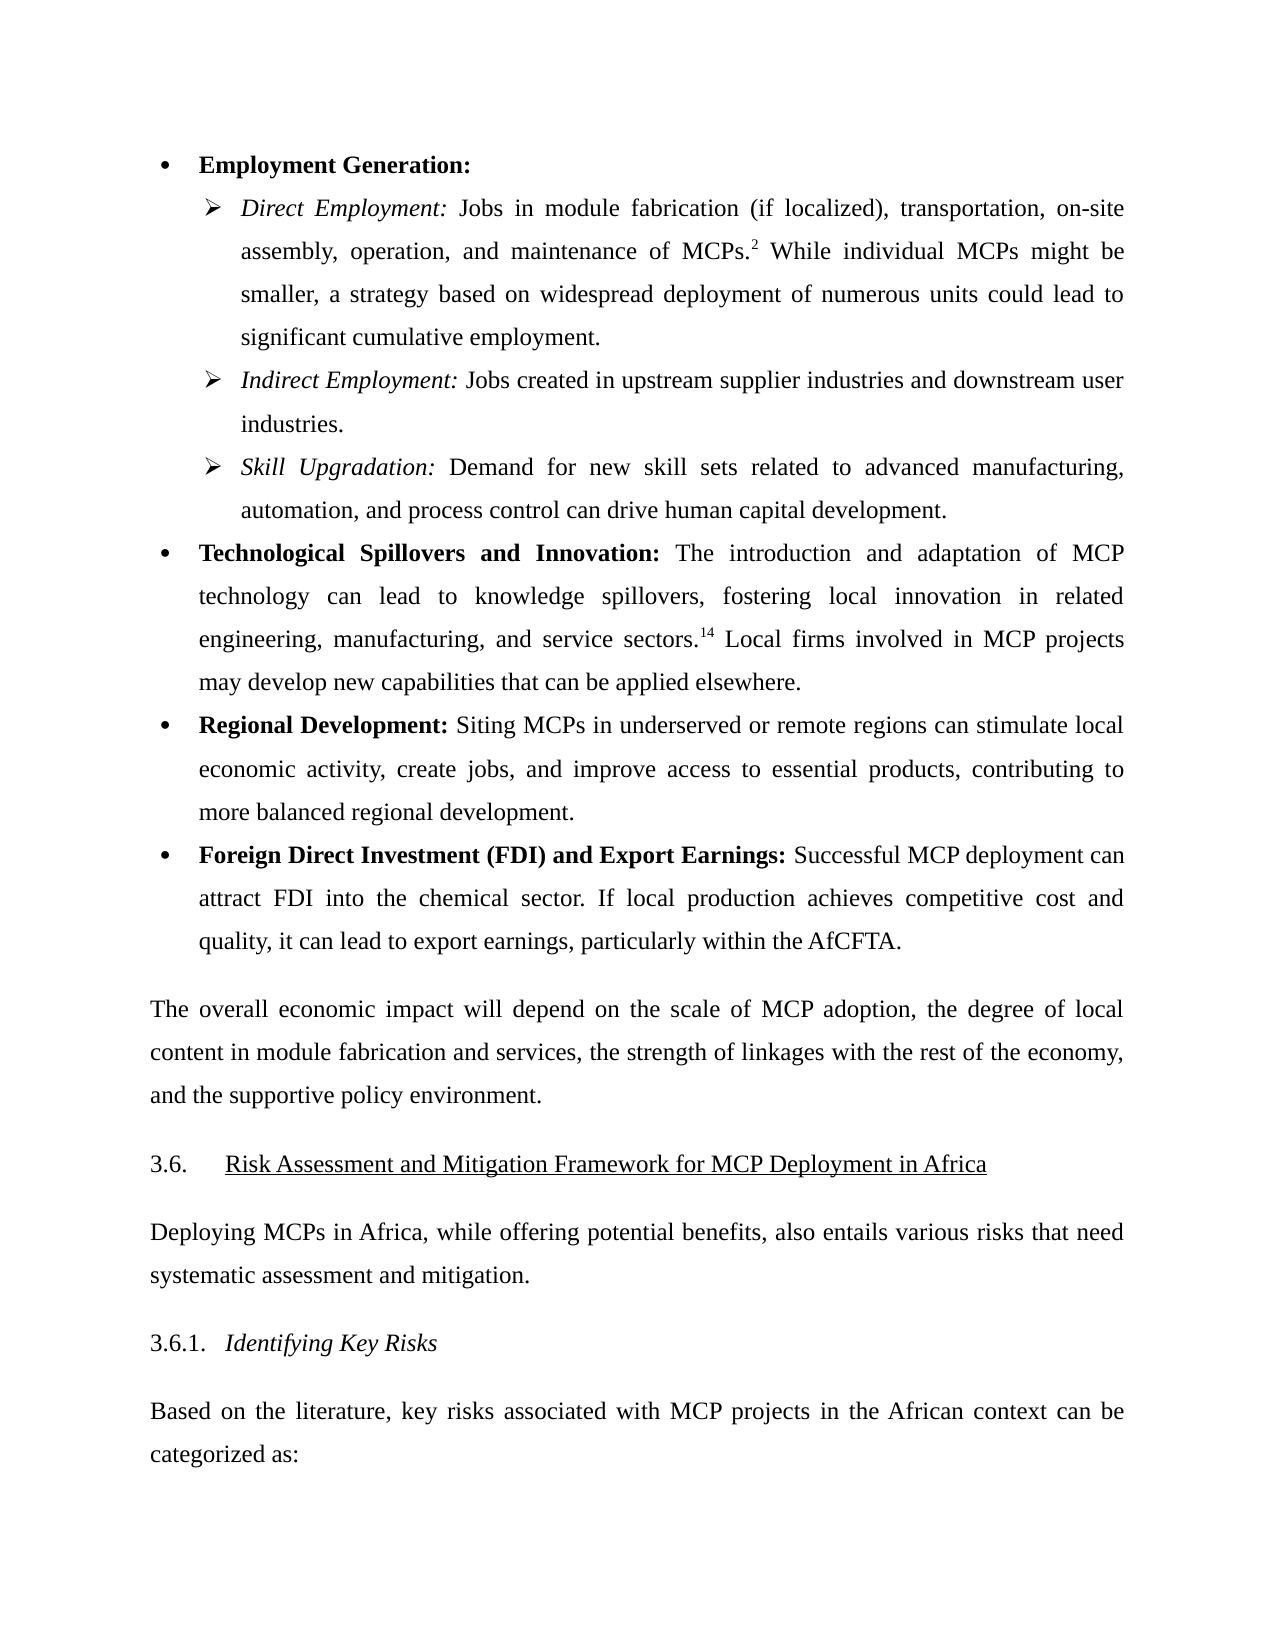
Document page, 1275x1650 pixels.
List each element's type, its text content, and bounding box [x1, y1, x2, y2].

list Foreign Direct Investment (FDI) and Export Earnings: Successful MCP deployment can attract FDI into the chemical sector. If local production achieves competitive cost and quality, it can lead to export earnings, particularly within the AfCFTA. [161, 840, 1125, 955]
text The overall economic impact will depend on the scale of MCP adoption, the degree of local content in module fabrication and services, the strength of linkages with the rest of the economy, and the supportive policy environment. [150, 994, 1125, 1109]
text 3.6.1. Identifying Key Risks [150, 1328, 1125, 1357]
list Skill Upgradation: Demand for new skill sets related to advanced manufacturing, automation, and process control can drive human capital development. [203, 452, 1125, 524]
text Deploying MCPs in Africa, while offering potential benefits, also entails various risks that need systematic assessment and mitigation. [150, 1217, 1125, 1289]
list Direct Employment: Jobs in module fabrication (if localized), transportation, on-site assembly, operation, and maintenance of MCPs.2 While individual MCPs might be smaller, a strategy based on widespread deployment of numerous units could lead to significant cumulative employment. [203, 193, 1125, 351]
list Technological Spillovers and Innovation: The introduction and adaptation of MCP technology can lead to knowledge spillovers, fostering local innovation in related engineering, manufacturing, and service sectors.14 Local firms involved in MCP projects may develop new capabilities that can be applied elsewhere. [161, 538, 1125, 696]
list Employment Generation: [161, 150, 1125, 179]
text Based on the literature, key risks associated with MCP projects in the African context can be categorized as: [150, 1396, 1125, 1468]
text 3.6. Risk Assessment and Mitigation Framework for MCP Deployment in Africa [150, 1149, 1125, 1177]
list Indirect Employment: Jobs created in upstream supplier industries and downstream user industries. [203, 366, 1125, 437]
list Regional Development: Siting MCPs in underserved or remote regions can stimulate local economic activity, create jobs, and improve access to essential products, contributing to more balanced regional development. [161, 711, 1125, 826]
